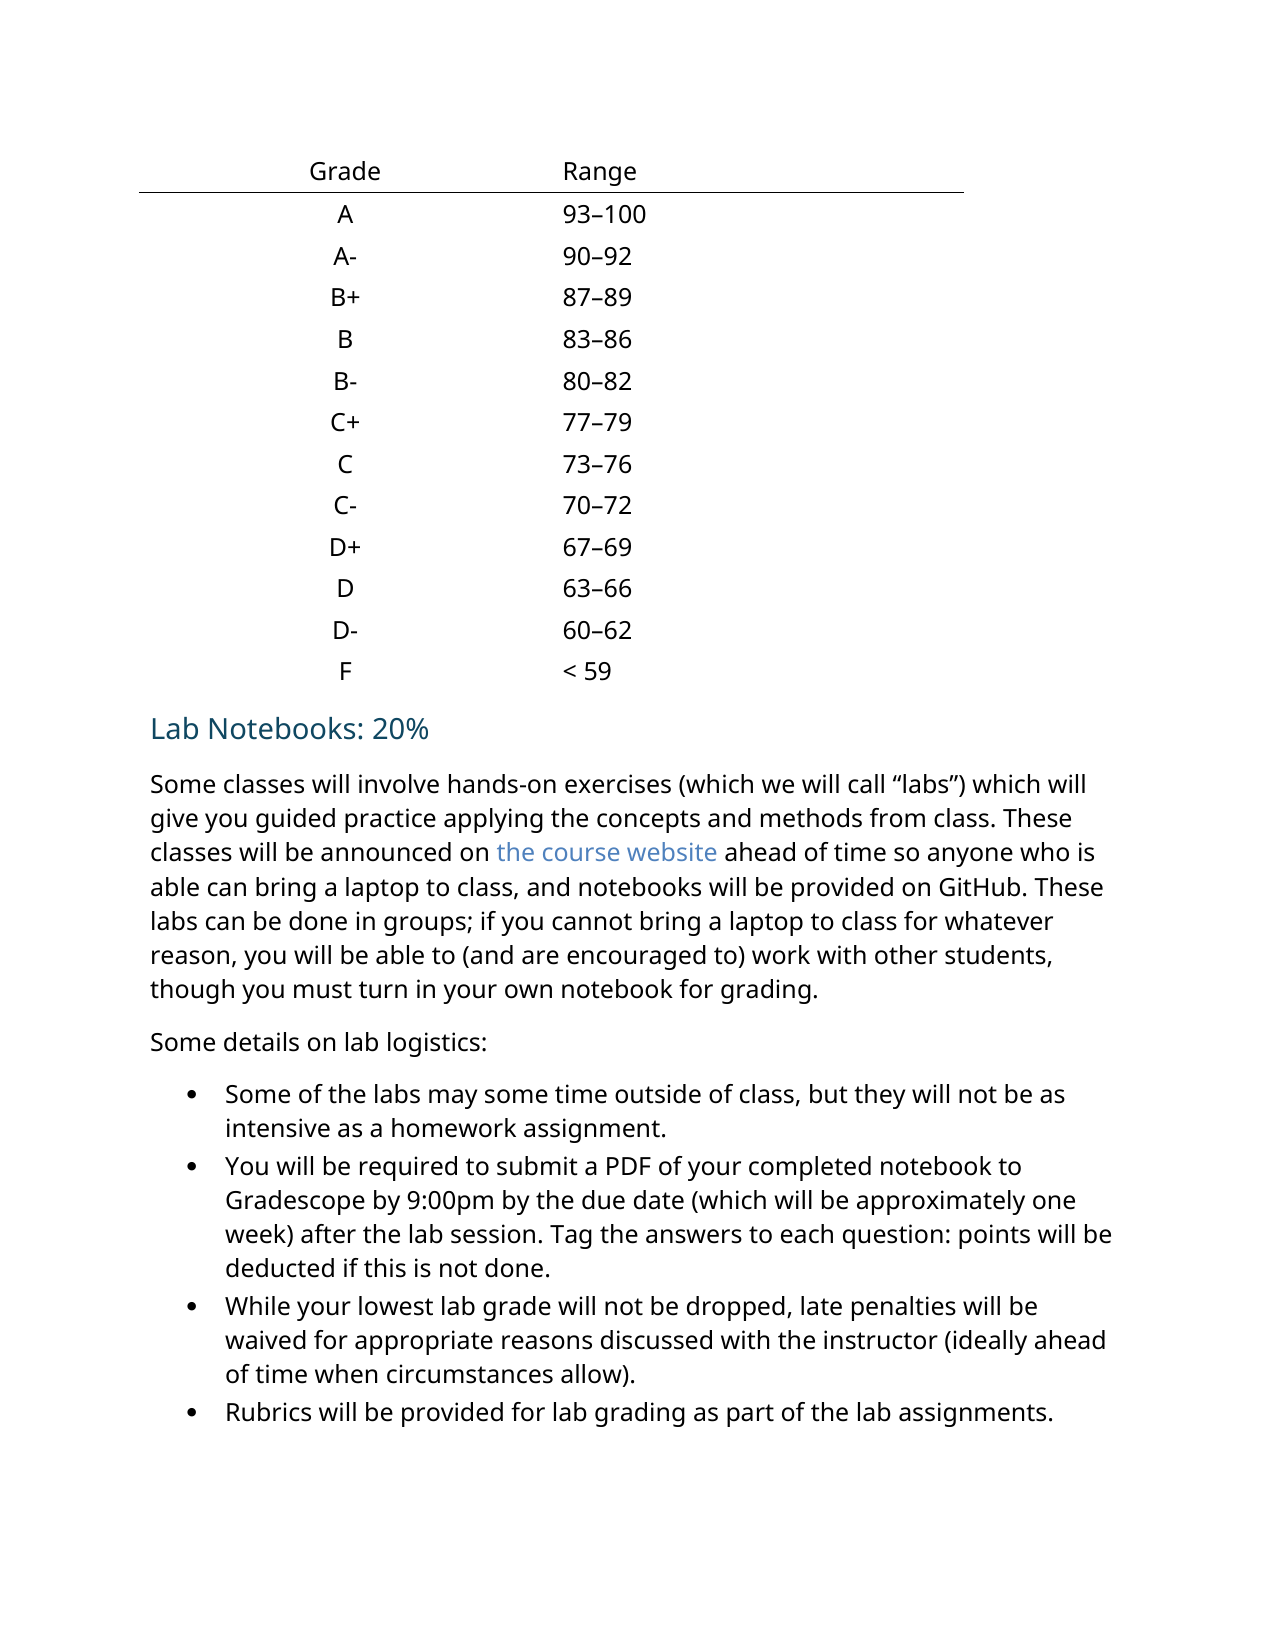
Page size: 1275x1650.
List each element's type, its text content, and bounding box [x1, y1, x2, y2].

table_cell 77–79 [551, 401, 964, 442]
list Rubrics will be provided for lab grading as part of the lab assignments. [187, 1395, 1125, 1429]
table_header Grade [139, 150, 551, 192]
table_cell C+ [139, 401, 551, 442]
table_cell 63–66 [551, 567, 964, 609]
table_cell 67–69 [551, 526, 964, 567]
table_cell D- [139, 609, 551, 650]
table_header Range [551, 150, 964, 192]
table_cell A [139, 193, 551, 235]
table_cell F [139, 650, 551, 692]
table_cell 93–100 [551, 193, 964, 235]
text Some details on lab logistics: [150, 1024, 1125, 1058]
table_cell C- [139, 484, 551, 526]
text Some classes will involve hands-on exercises (which we will call “labs”) which will give you guided practice applying the concepts and methods from class. These classes will be announced on the course website ahead of time so anyone who is able can bring a laptop to class, and notebooks will be provided on GitHub. These labs can be done in groups; if you cannot bring a laptop to class for whatever reason, you will be able to (and are encouraged to) work with other students, though you must turn in your own notebook for grading. [150, 767, 1125, 1005]
table_cell 90–92 [551, 235, 964, 276]
table_cell 73–76 [551, 443, 964, 484]
table_cell 83–86 [551, 318, 964, 359]
subtitle Lab Notebooks: 20% [150, 708, 1125, 748]
table_cell B+ [139, 276, 551, 318]
table_cell B [139, 318, 551, 359]
list Some of the labs may some time outside of class, but they will not be as intensive as a homework assignment. [187, 1077, 1125, 1145]
list You will be required to submit a PDF of your completed notebook to Gradescope by 9:00pm by the due date (which will be approximately one week) after the lab session. Tag the answers to each question: points will be deducted if this is not done. [187, 1149, 1125, 1285]
table_cell B- [139, 359, 551, 401]
table_cell 70–72 [551, 484, 964, 526]
table_cell < 59 [551, 650, 964, 692]
table_cell 87–89 [551, 276, 964, 318]
table_cell D [139, 567, 551, 609]
table_cell C [139, 443, 551, 484]
list While your lowest lab grade will not be dropped, late penalties will be waived for appropriate reasons discussed with the instructor (ideally ahead of time when circumstances allow). [187, 1289, 1125, 1391]
table_cell A- [139, 235, 551, 276]
table_cell 80–82 [551, 359, 964, 401]
table_cell D+ [139, 526, 551, 567]
table_cell 60–62 [551, 609, 964, 650]
